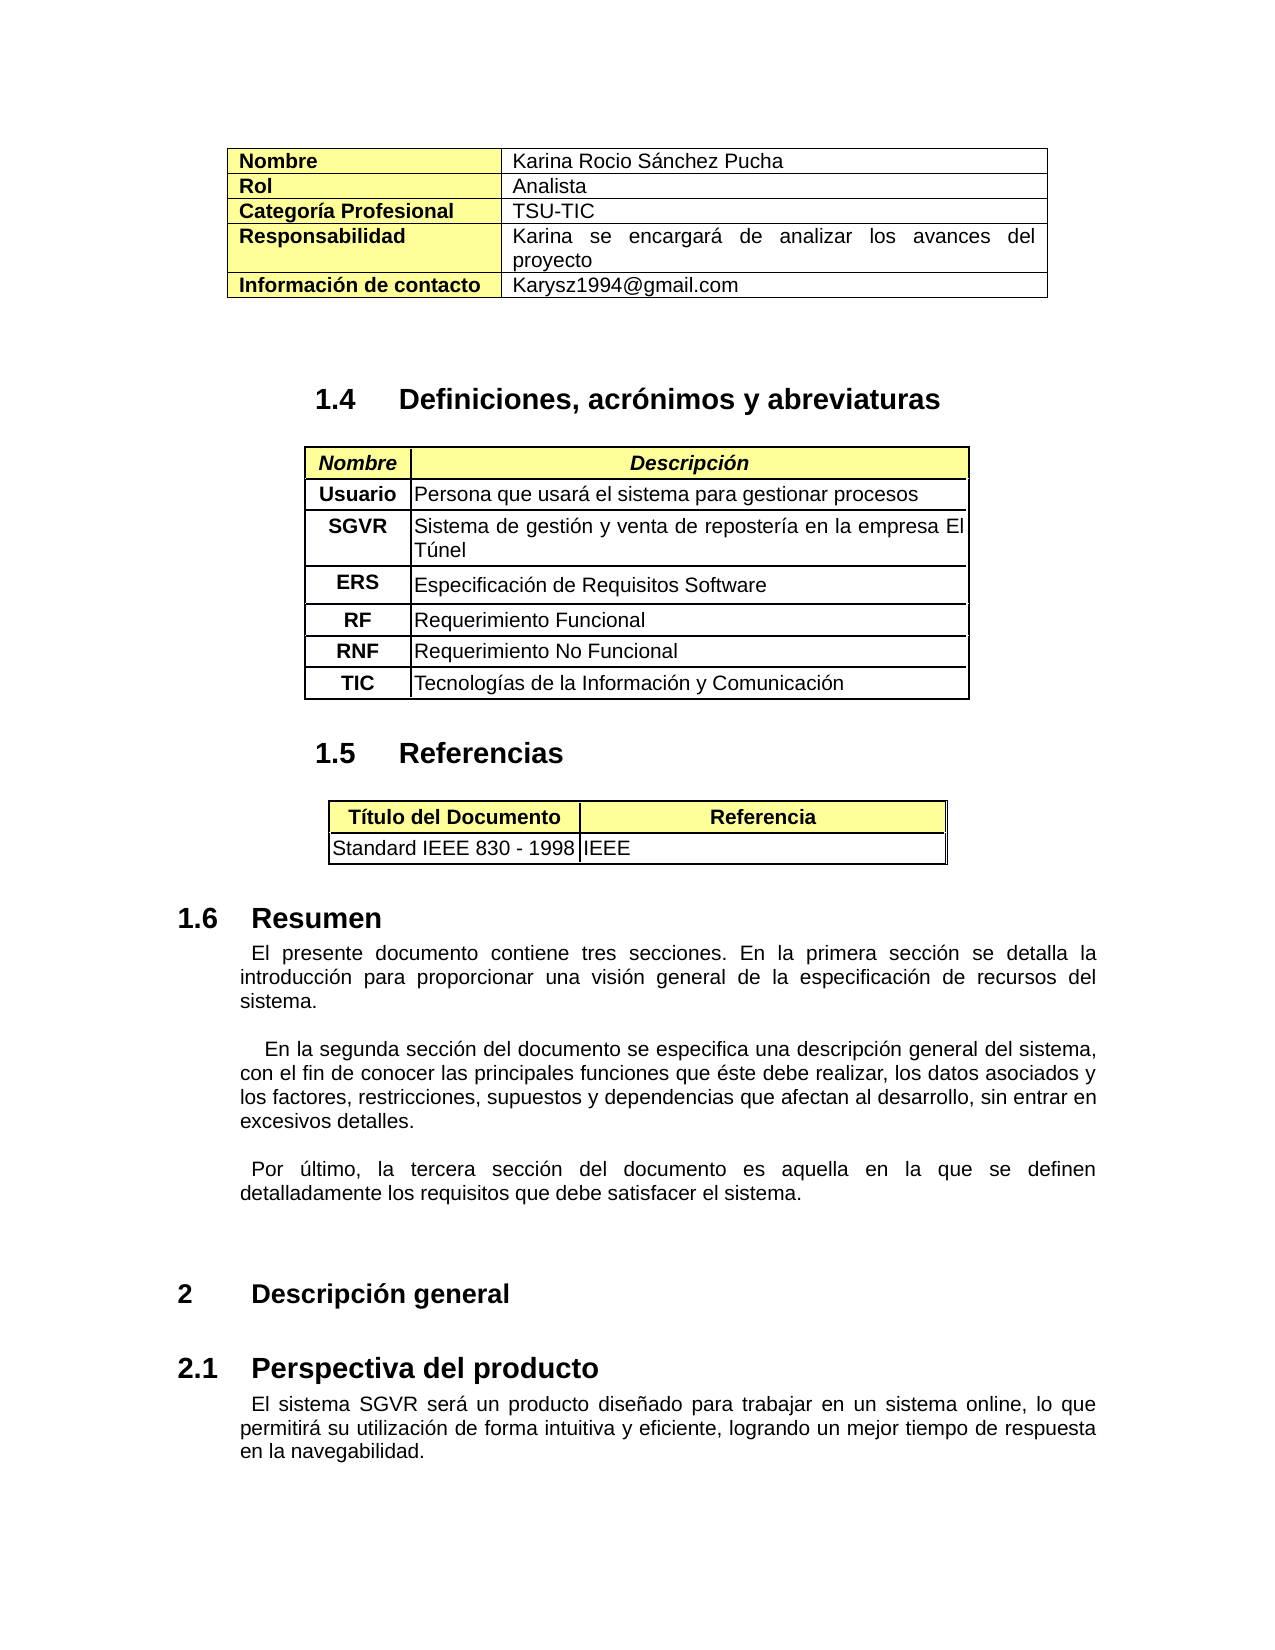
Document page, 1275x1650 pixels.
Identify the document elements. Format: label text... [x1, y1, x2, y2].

table_cell Especificación de Requisitos Software [412, 565, 968, 603]
subtitle Perspectiva del producto [177, 1352, 1098, 1385]
table_cell Categoría Profesional [228, 199, 501, 223]
text Por último, la tercera sección del documento es aquella en la que se definen detalladamente los requisitos que debe satisfacer el sistema. [240, 1157, 1098, 1205]
table_header Karina Rocio Sánchez Pucha [502, 149, 1047, 173]
text El sistema SGVR será un producto diseñado para trabajar en un sistema online, lo que permitirá su utilización de forma intuitiva y eficiente, logrando un mejor tiempo de respuesta en la navegabilidad. [240, 1391, 1098, 1463]
table_header Nombre [306, 448, 410, 478]
table_cell Rol [228, 174, 501, 198]
subtitle Definiciones, acrónimos y abreviaturas [315, 382, 1098, 416]
table_cell Requerimiento No Funcional [412, 635, 968, 666]
subtitle Descripción general [177, 1278, 1098, 1309]
table_cell TSU-TIC [502, 199, 1047, 223]
subtitle Referencias [315, 736, 1098, 769]
table_cell Standard IEEE 830 - 1998 [330, 834, 580, 863]
table_header Descripción [412, 448, 968, 478]
table_cell Requerimiento Funcional [412, 603, 968, 634]
table_header Título del Documento [330, 802, 579, 832]
subtitle Resumen [177, 901, 1098, 935]
table_cell Persona que usará el sistema para gestionar procesos [412, 478, 968, 509]
table_cell Usuario [306, 480, 410, 509]
table_cell Karysz1994@gmail.com [502, 273, 1047, 297]
table_cell TIC [306, 668, 411, 698]
table_cell RNF [306, 637, 410, 666]
table_cell ERS [306, 567, 410, 603]
table_cell Sistema de gestión y venta de repostería en la empresa El Túnel [412, 509, 968, 565]
table_header Referencia [581, 802, 945, 832]
table_cell Tecnologías de la Información y Comunicación [411, 666, 968, 698]
table_cell Karina se encargará de analizar los avances del proyecto [502, 224, 1047, 272]
table_cell Analista [502, 174, 1047, 198]
table_cell Información de contacto [228, 273, 501, 297]
table_cell RF [306, 605, 410, 634]
table_cell IEEE [580, 832, 945, 863]
table_header Nombre [228, 149, 501, 173]
text En la segunda sección del documento se especifica una descripción general del sistema, con el fin de conocer las principales funciones que éste debe realizar, los datos asociados y los factores, restricciones, supuestos y dependencias que afectan al desarrollo, sin entrar en excesivos detalles. [240, 1037, 1098, 1133]
table_cell Responsabilidad [228, 224, 501, 272]
table_cell SGVR [306, 511, 410, 565]
text El presente documento contiene tres secciones. En la primera sección se detalla la introducción para proporcionar una visión general de la especificación de recursos del sistema. [240, 941, 1098, 1013]
